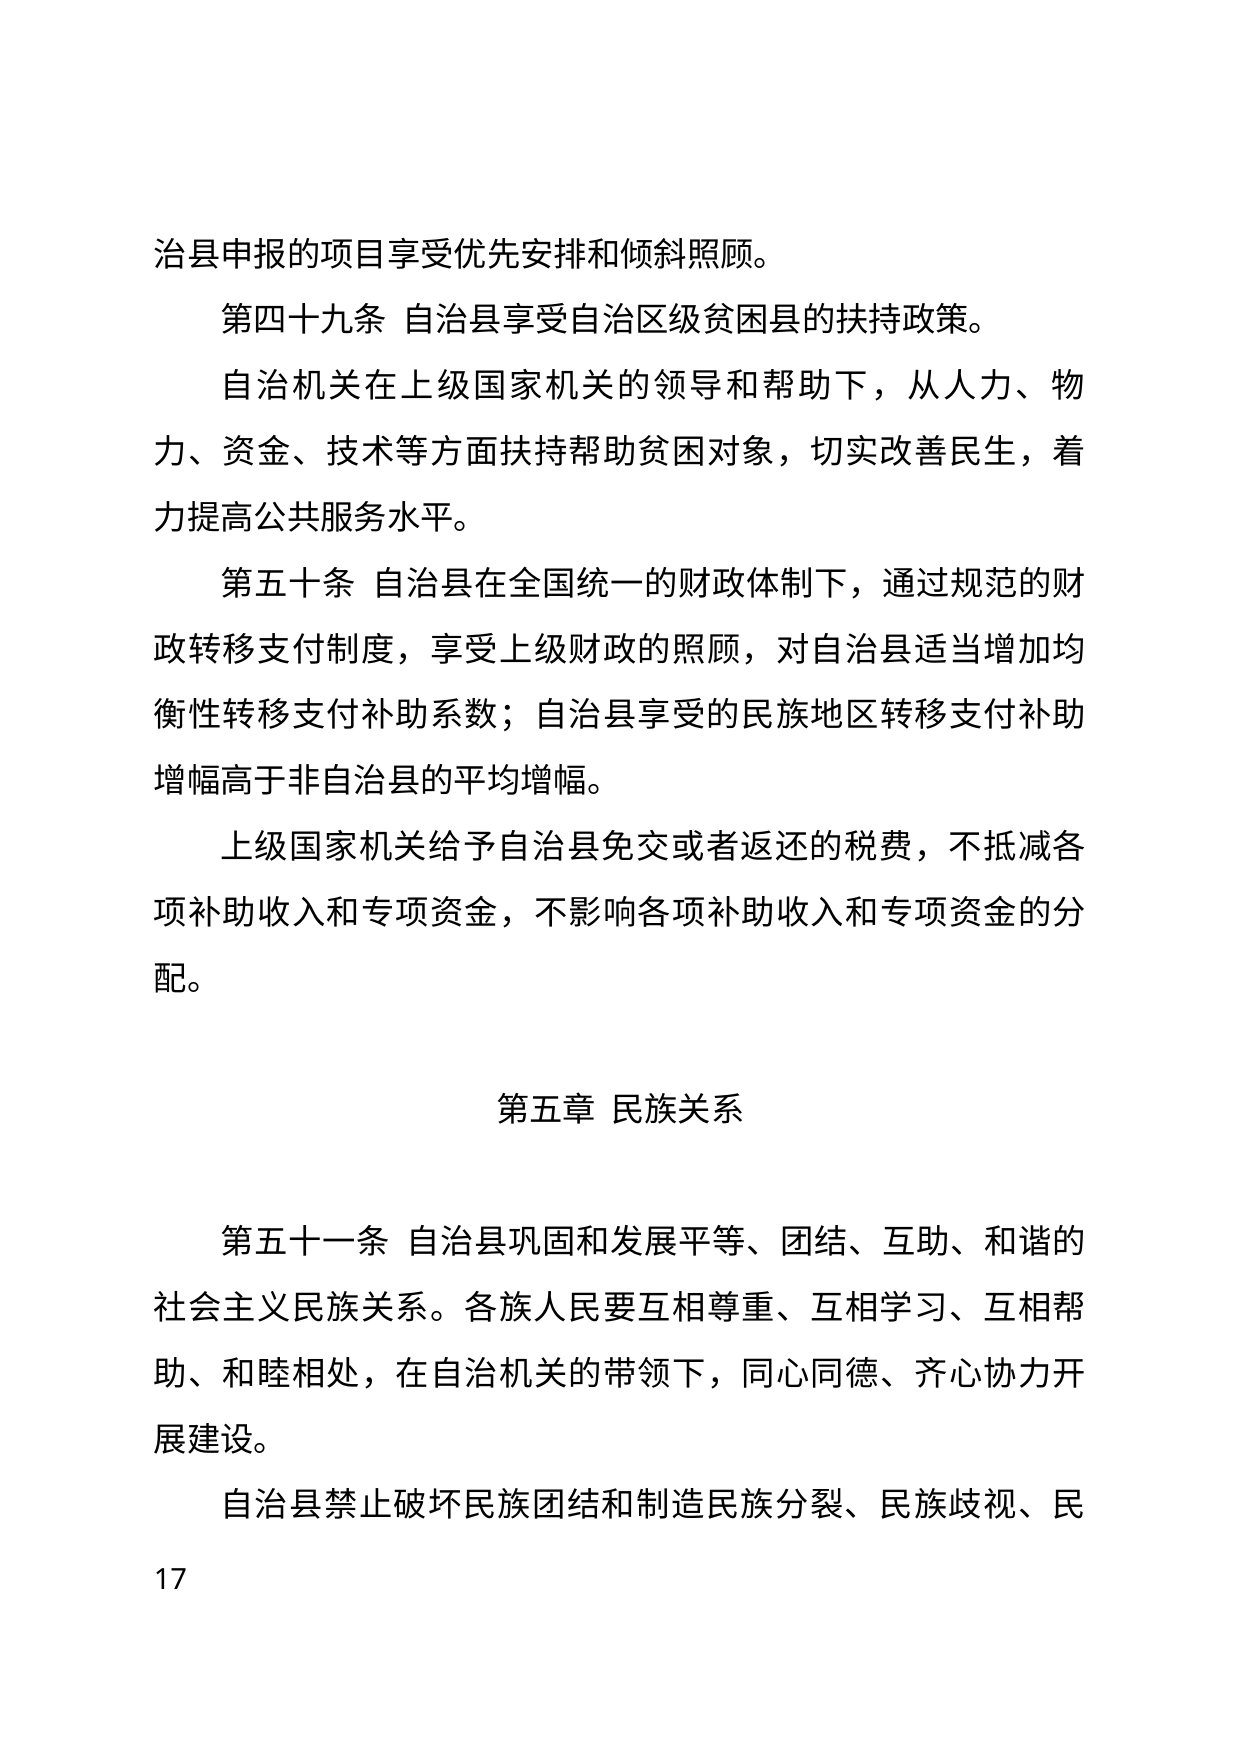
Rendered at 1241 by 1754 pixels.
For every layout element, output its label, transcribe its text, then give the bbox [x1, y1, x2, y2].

text 第四十九条 自治县享受自治区级贫困县的扶持政策。 [153, 284, 1087, 350]
text 上级国家机关给予自治县免交或者返还的税费，不抵减各项补助收入和专项资金，不影响各项补助收入和专项资金的分配。 [153, 811, 1087, 1009]
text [153, 219, 1087, 284]
text 第五十条 自治县在全国统一的财政体制下，通过规范的财政转移支付制度，享受上级财政的照顾，对自治县适当增加均衡性转移支付补助系数；自治县享受的民族地区转移支付补助增幅高于非自治县的平均增幅。 [153, 548, 1087, 811]
text 自治机关在上级国家机关的领导和帮助下，从人力、物力、资金、技术等方面扶持帮助贫困对象，切实改善民生，着力提高公共服务水平。 [153, 350, 1087, 548]
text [153, 1469, 1087, 1535]
text 第五章 民族关系 [153, 1074, 1087, 1140]
text 第五十一条 自治县巩固和发展平等、团结、互助、和谐的社会主义民族关系。各族人民要互相尊重、互相学习、互相帮助、和睦相处，在自治机关的带领下，同心同德、齐心协力开展建设。 [153, 1206, 1087, 1469]
